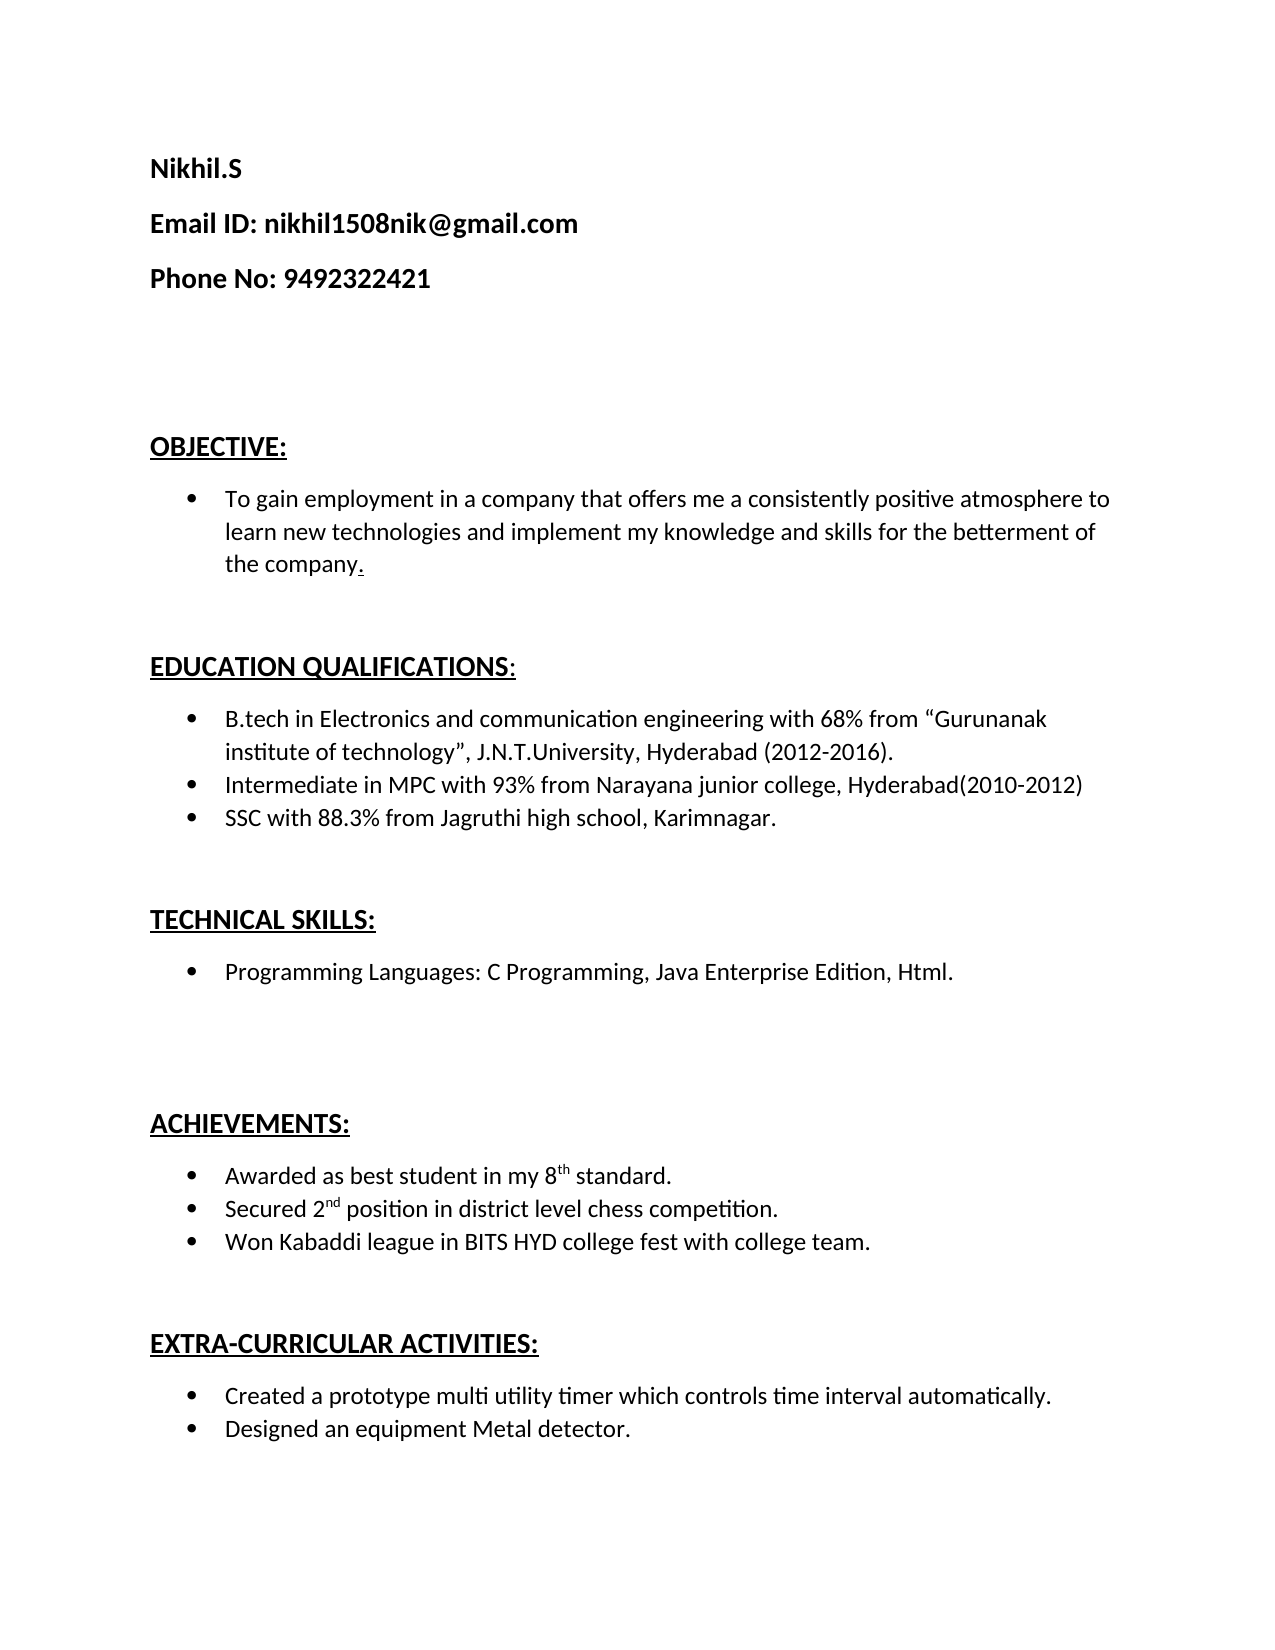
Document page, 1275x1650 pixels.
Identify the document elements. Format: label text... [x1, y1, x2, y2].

text Email ID: nikhil1508nik@gmail.com [150, 205, 1125, 241]
list Secured 2nd position in district level chess competition. [187, 1193, 1125, 1223]
list Created a prototype multi utility timer which controls time interval automatically. [187, 1380, 1125, 1410]
text Phone No: 9492322421 [150, 260, 1125, 296]
list Won Kabaddi league in BITS HYD college fest with college team. [187, 1226, 1125, 1256]
text EDUCATION QUALIFICATIONS: [150, 648, 1125, 683]
text OBJECTIVE: [150, 428, 1125, 463]
text TECHNICAL SKILLS: [150, 901, 1125, 936]
list B.tech in Electronics and communication engineering with 68% from “Gurunanak institute of technology”, J.N.T.University, Hyderabad (2012-2016). [187, 703, 1125, 766]
text EXTRA-CURRICULAR ACTIVITIES: [150, 1325, 1125, 1360]
list Programming Languages: C Programming, Java Enterprise Edition, Html. [187, 956, 1125, 986]
text ACHIEVEMENTS: [150, 1105, 1125, 1140]
list Designed an equipment Metal detector. [187, 1413, 1125, 1443]
list SSC with 88.3% from Jagruthi high school, Karimnagar. [187, 802, 1125, 832]
list Intermediate in MPC with 93% from Narayana junior college, Hyderabad(2010-2012) [187, 769, 1125, 799]
list Awarded as best student in my 8th standard. [187, 1160, 1125, 1190]
list To gain employment in a company that offers me a consistently positive atmosphere to learn new technologies and implement my knowledge and skills for the betterment of the company. [187, 483, 1125, 579]
text Nikhil.S [150, 150, 1125, 186]
